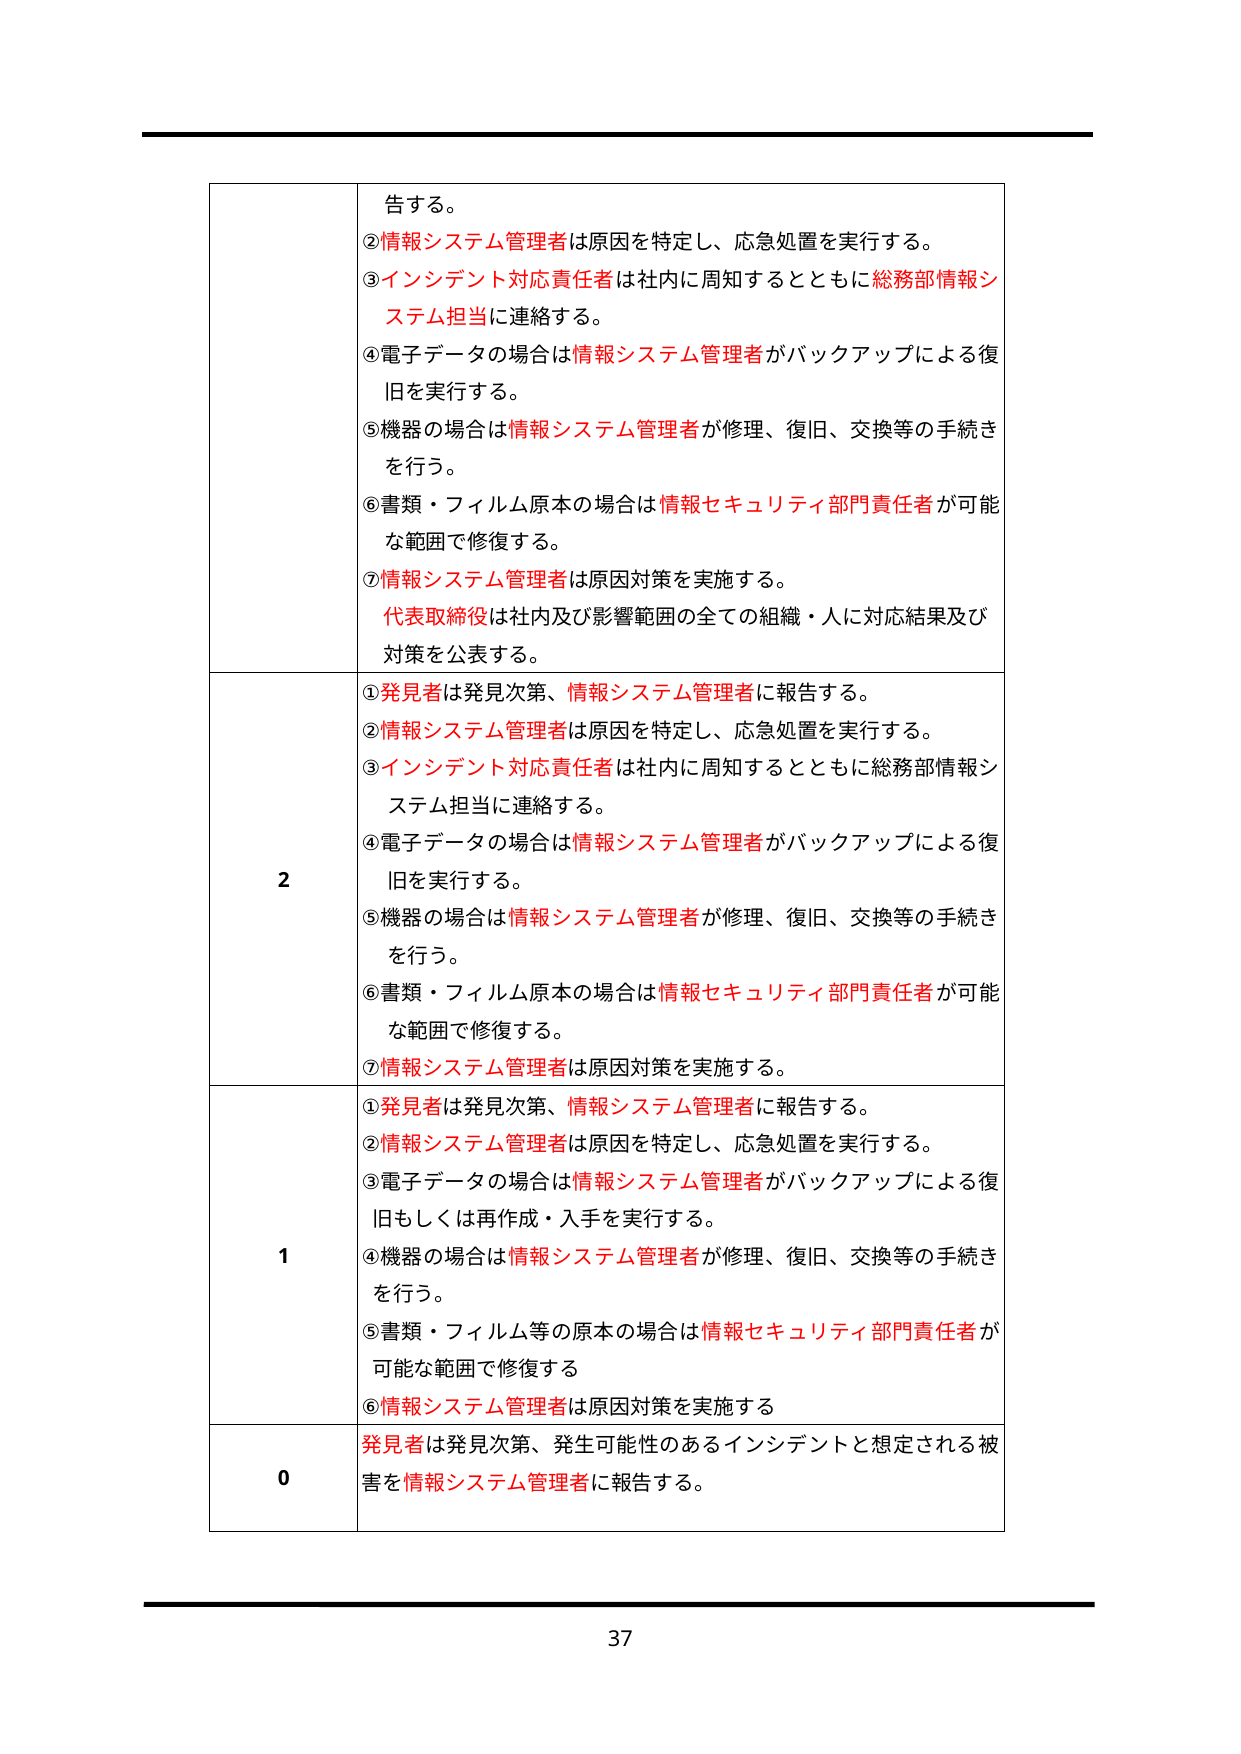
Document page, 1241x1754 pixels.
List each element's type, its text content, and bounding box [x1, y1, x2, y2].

table_cell 0 [210, 1425, 357, 1531]
table_cell 3 [210, 184, 357, 672]
table_cell 2 [210, 673, 357, 1085]
table_cell 発見者は発見次第、発生可能性のあるインシデントと想定される被害を情報システム管理者に報告する。 [358, 1425, 1004, 1531]
table_cell 発見者は発見次第、情報システム管理者に報告する。 情報システム管理者は原因を特定し、応急処置を実行する。 電子データの場合は情報システム管理者がバックアップによる復旧もしくは再作成・入手を実行する。 機器の場合は情報システム管理者が修理、復旧、交換等の手続きを行う。 書類・フィルム等の原本の場合は情報セキュリティ部門責任者が可能な範囲で修復する 情報システム管理者は原因対策を実施する [358, 1086, 1004, 1424]
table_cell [358, 184, 1004, 672]
table_cell 1 [210, 1086, 357, 1424]
table_cell 発見者は発見次第、情報システム管理者に報告する。 情報システム管理者は原因を特定し、応急処置を実行する。 インシデント対応責任者は社内に周知するとともに総務部情報システム担当に連絡する。 電子データの場合は情報システム管理者がバックアップによる復旧を実行する。 機器の場合は情報システム管理者が修理、復旧、交換等の手続きを行う。 書類・フィルム原本の場合は情報セキュリティ部門責任者が可能な範囲で修復する。 情報システム管理者は原因対策を実施する。 [358, 673, 1004, 1085]
